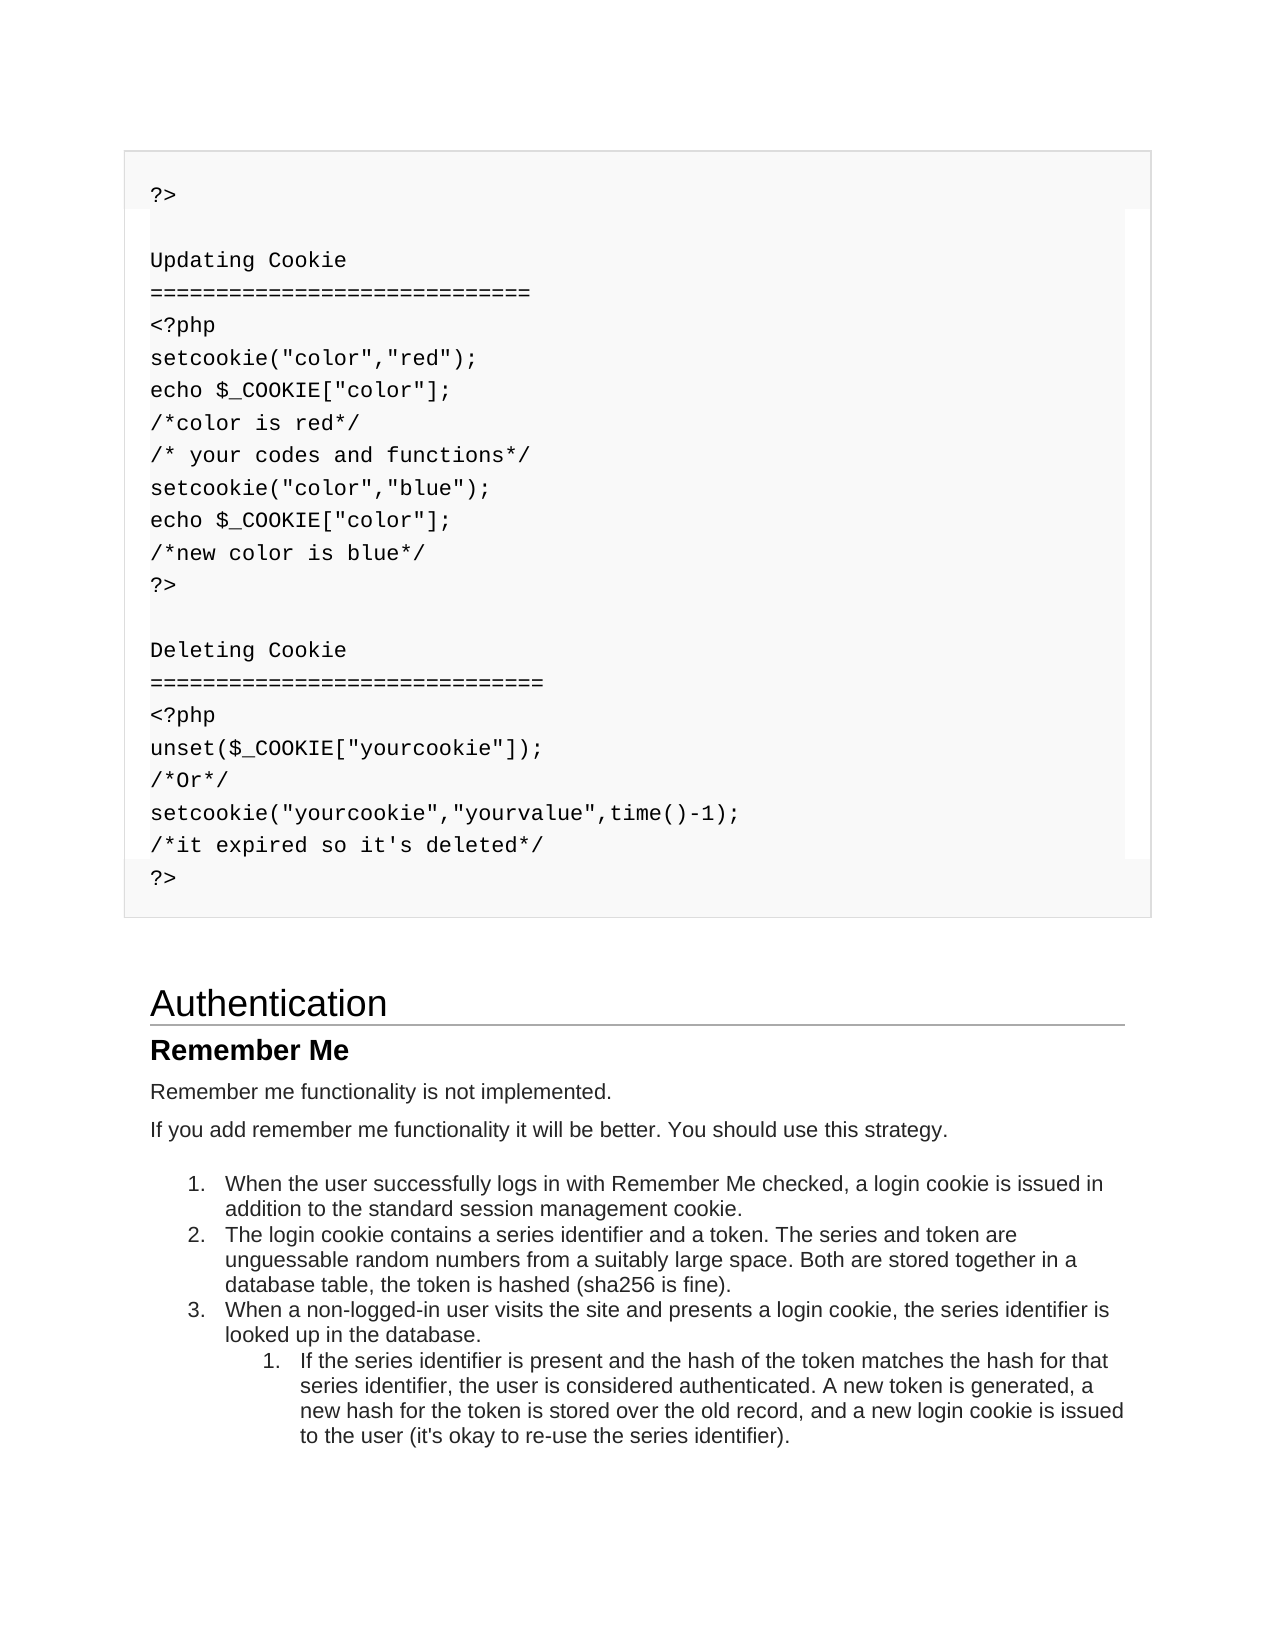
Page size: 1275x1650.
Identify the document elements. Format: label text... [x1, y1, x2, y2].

text ?> [125, 832, 1150, 917]
text Remember Me [150, 1033, 1125, 1067]
text Remember me functionality is not implemented. [150, 1079, 1125, 1104]
text ============================== [150, 664, 1125, 697]
text Authentication [150, 981, 1125, 1024]
text ============================= [150, 274, 1125, 307]
text /* your codes and functions*/ [150, 437, 1125, 469]
text ?> [150, 567, 1125, 599]
text echo $_COOKIE["color"]; [150, 502, 1125, 534]
list The login cookie contains a series identifier and a token. The series and token are unguessable random numbers from a suitably large space. Both are stored together in a database table, the token is hashed (sha256 is fine). [187, 1222, 1125, 1297]
text Updating Cookie [150, 242, 1125, 274]
text /*new color is blue*/ [150, 534, 1125, 567]
text <?php [150, 307, 1125, 339]
list When a non-logged-in user visits the site and presents a login cookie, the series identifier is looked up in the database. [187, 1297, 1125, 1348]
text setcookie("color","red"); [150, 339, 1125, 372]
text setcookie("yourcookie","yourvalue",time()-1); [150, 794, 1125, 827]
text Deleting Cookie [150, 632, 1125, 664]
text echo $_COOKIE["color"]; [150, 372, 1125, 404]
list When the user successfully logs in with Remember Me checked, a login cookie is issued in addition to the standard session management cookie. [187, 1171, 1125, 1222]
text If you add remember me functionality it will be better. You should use this strategy. [150, 1117, 1125, 1142]
text <?php [150, 697, 1125, 729]
text /*Or*/ [150, 762, 1125, 794]
text setcookie("color","blue"); [150, 469, 1125, 502]
text /*color is red*/ [150, 404, 1125, 437]
text ?> [125, 152, 1150, 209]
list If the series identifier is present and the hash of the token matches the hash for that series identifier, the user is considered authenticated. A new token is generated, a new hash for the token is stored over the old record, and a new login cookie is issued to the user (it's okay to re-use the series identifier). [262, 1348, 1125, 1448]
text unset($_COOKIE["yourcookie"]); [150, 729, 1125, 762]
